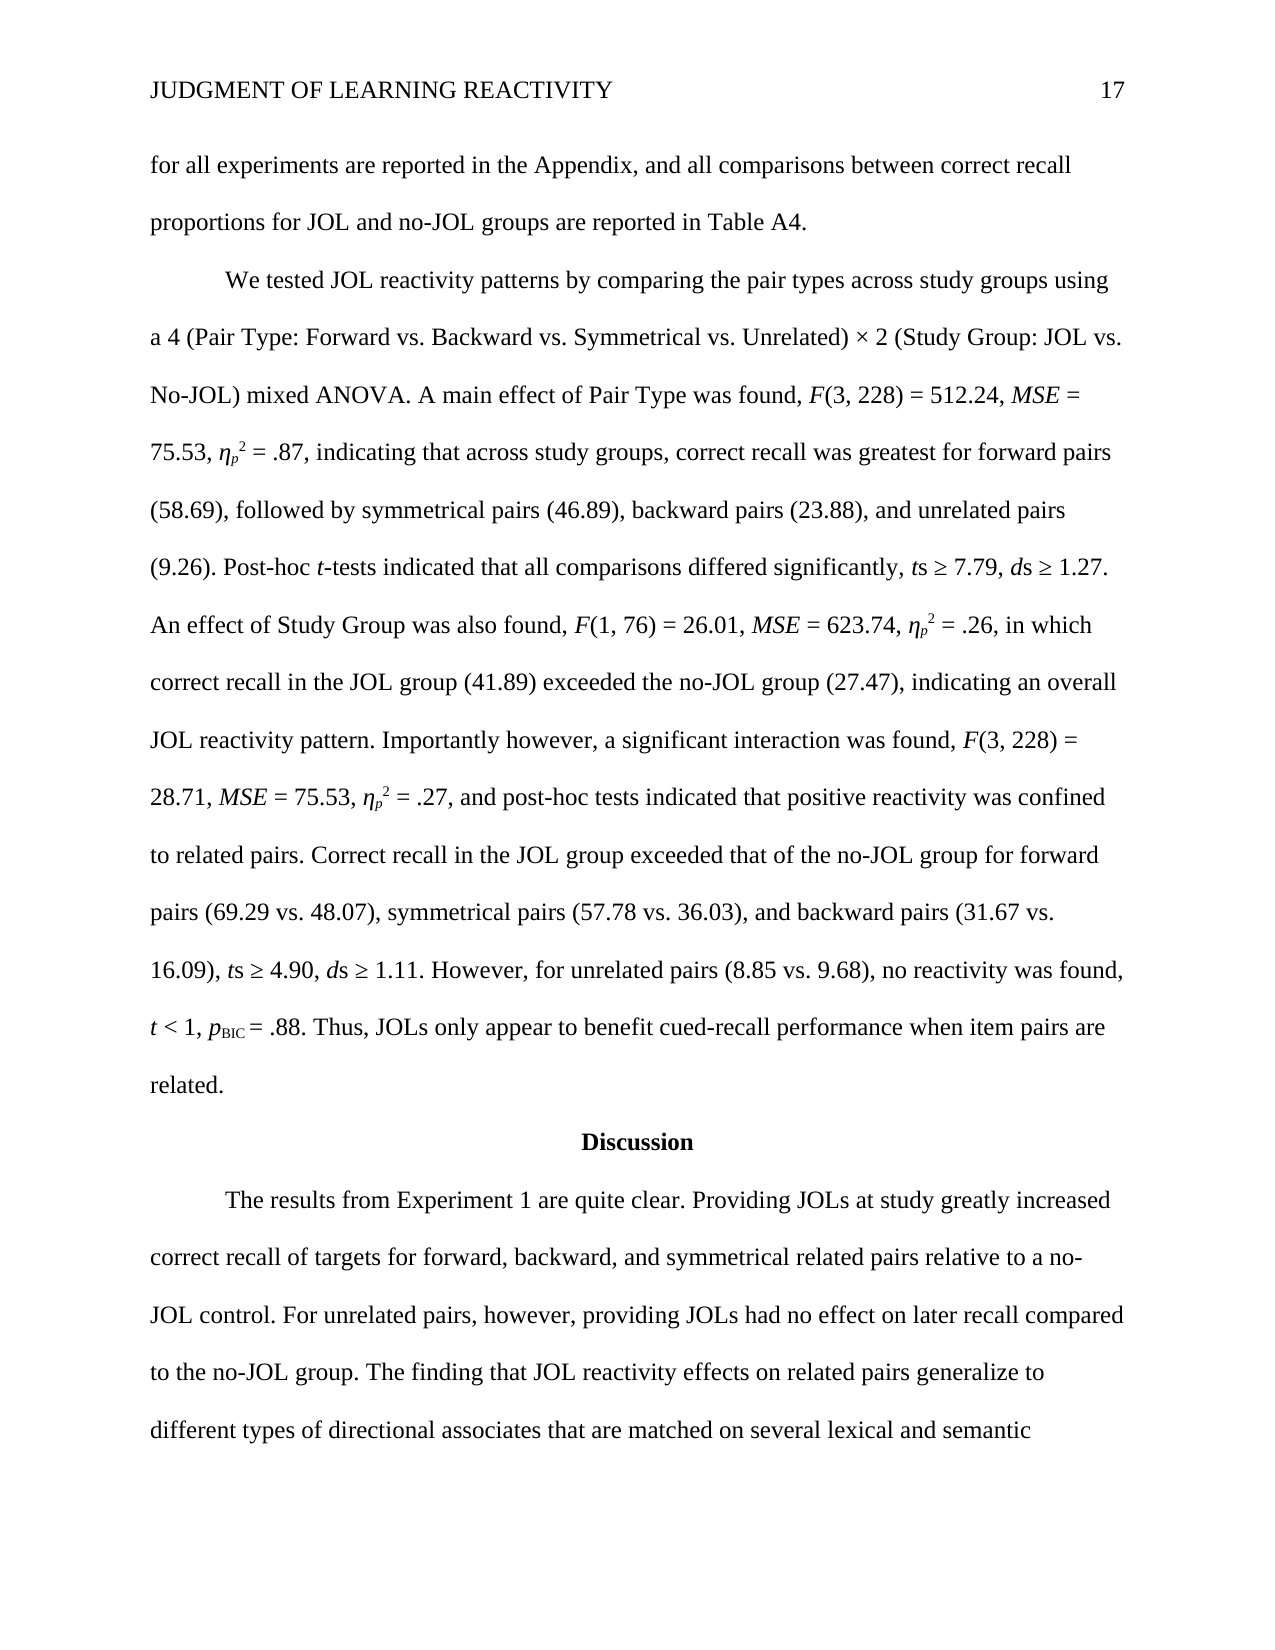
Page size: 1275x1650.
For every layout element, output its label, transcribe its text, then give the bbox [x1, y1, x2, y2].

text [150, 150, 1125, 236]
text Discussion [150, 1127, 1125, 1156]
text We tested JOL reactivity patterns by comparing the pair types across study groups using a 4 (Pair Type: Forward vs. Backward vs. Symmetrical vs. Unrelated) × 2 (Study Group: JOL vs. No-JOL) mixed ANOVA. A main effect of Pair Type was found, F(3, 228) = 512.24, MSE = 75.53, ηp2 = .87, indicating that across study groups, correct recall was greatest for forward pairs (58.69), followed by symmetrical pairs (46.89), backward pairs (23.88), and unrelated pairs (9.26). Post-hoc t-tests indicated that all comparisons differed significantly, ts ≥ 7.79, ds ≥ 1.27. An effect of Study Group was also found, F(1, 76) = 26.01, MSE = 623.74, ηp2 = .26, in which correct recall in the JOL group (41.89) exceeded the no-JOL group (27.47), indicating an overall JOL reactivity pattern. Importantly however, a significant interaction was found, F(3, 228) = 28.71, MSE = 75.53, ηp2 = .27, and post-hoc tests indicated that positive reactivity was confined to related pairs. Correct recall in the JOL group exceeded that of the no-JOL group for forward pairs (69.29 vs. 48.07), symmetrical pairs (57.78 vs. 36.03), and backward pairs (31.67 vs. 16.09), ts ≥ 4.90, ds ≥ 1.11. However, for unrelated pairs (8.85 vs. 9.68), no reactivity was found, t < 1, pBIC = .88. Thus, JOLs only appear to benefit cued-recall performance when item pairs are related. [150, 265, 1125, 1099]
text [150, 1185, 1125, 1444]
